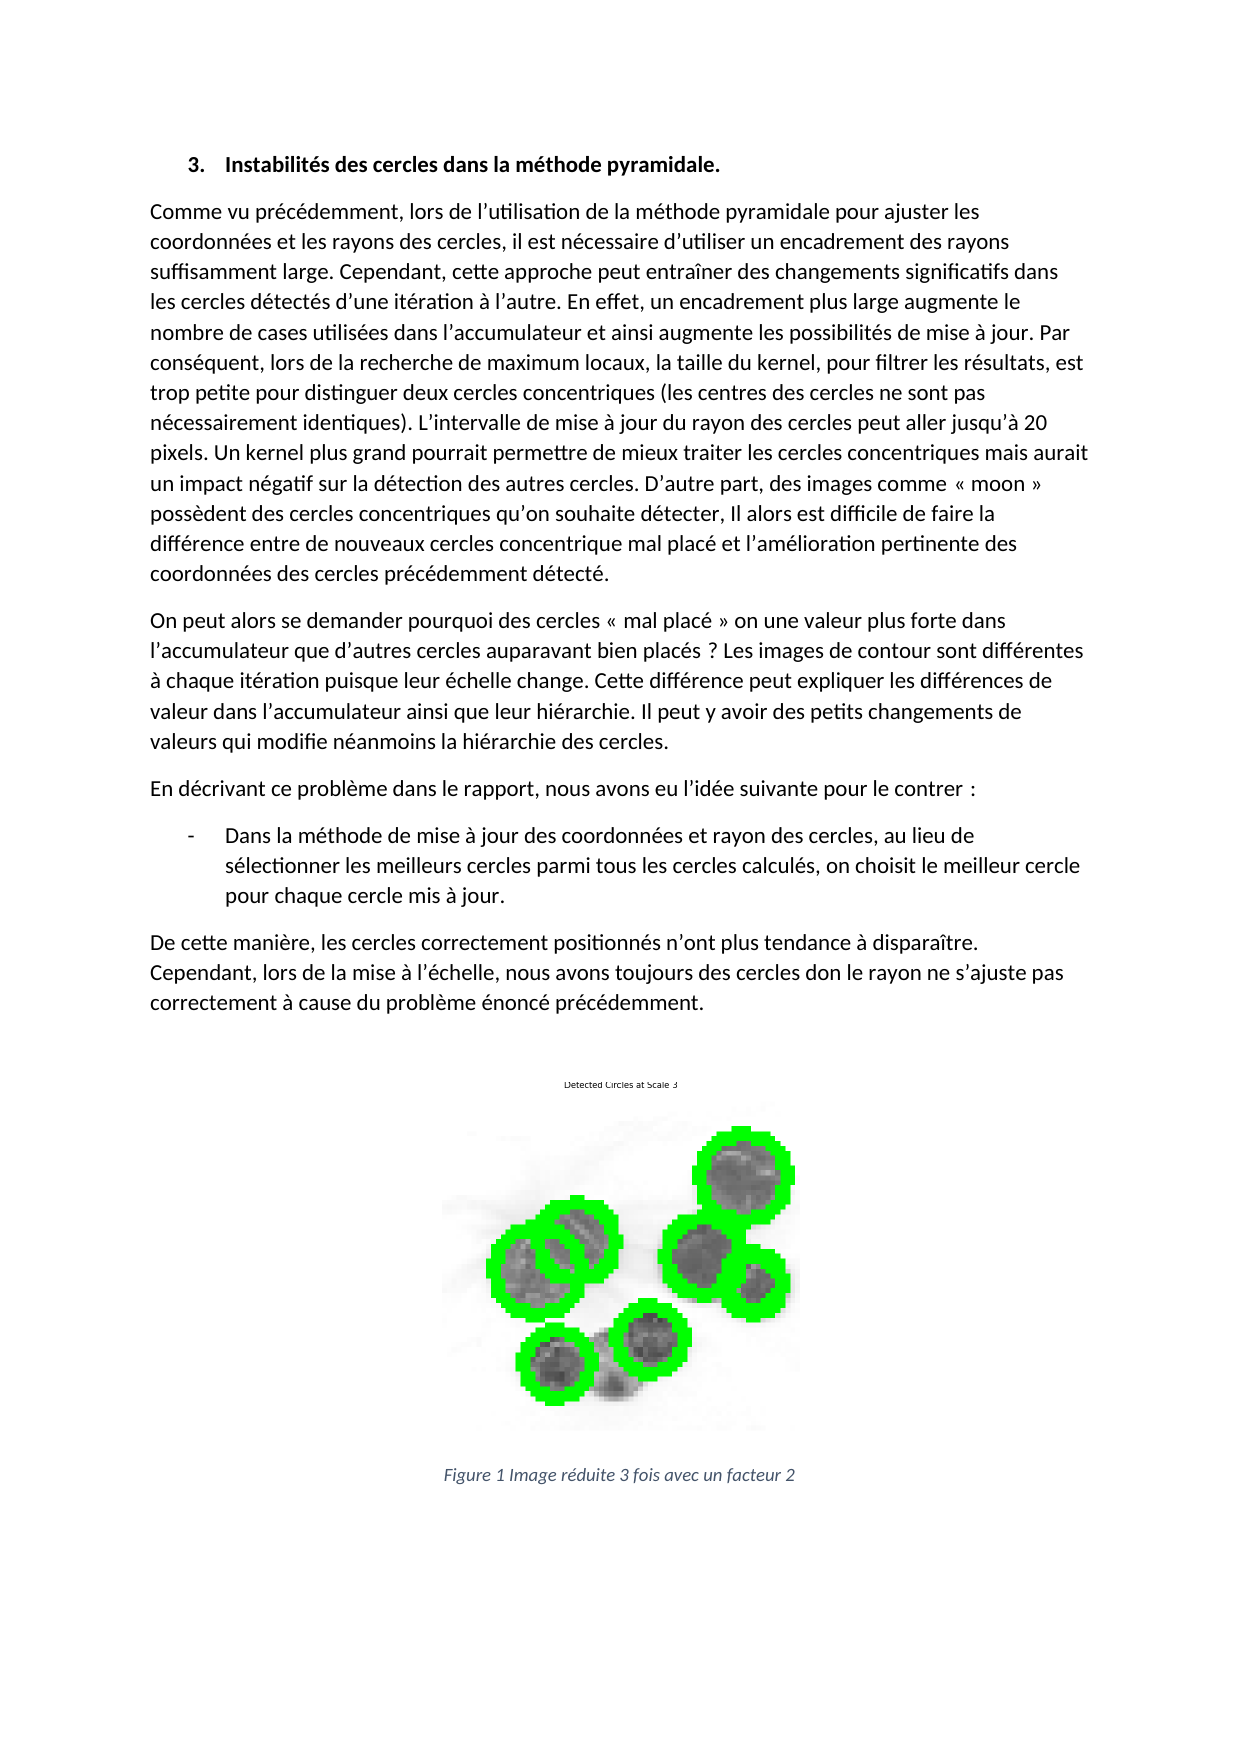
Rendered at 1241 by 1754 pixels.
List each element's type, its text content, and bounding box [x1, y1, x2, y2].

text De cette manière, les cercles correctement positionnés n’ont plus tendance à disparaître. Cependant, lors de la mise à l’échelle, nous avons toujours des cercles don le rayon ne s’ajuste pas correctement à cause du problème énoncé précédemment. [150, 928, 1090, 1017]
picture [257, 1082, 984, 1437]
text On peut alors se demander pourquoi des cercles « mal placé » on une valeur plus forte dans l’accumulateur que d’autres cercles auparavant bien placés ? Les images de contour sont différentes à chaque itération puisque leur échelle change. Cette différence peut expliquer les différences de valeur dans l’accumulateur ainsi que leur hiérarchie. Il peut y avoir des petits changements de valeurs qui modifie néanmoins la hiérarchie des cercles. [150, 606, 1090, 755]
list Instabilités des cercles dans la méthode pyramidale. [187, 150, 1090, 178]
list Dans la méthode de mise à jour des coordonnées et rayon des cercles, au lieu de sélectionner les meilleurs cercles parmi tous les cercles calculés, on choisit le meilleur cercle pour chaque cercle mis à jour. [187, 821, 1090, 909]
text Comme vu précédemment, lors de l’utilisation de la méthode pyramidale pour ajuster les coordonnées et les rayons des cercles, il est nécessaire d’utiliser un encadrement des rayons suffisamment large. Cependant, cette approche peut entraîner des changements significatifs dans les cercles détectés d’une itération à l’autre. En effet, un encadrement plus large augmente le nombre de cases utilisées dans l’accumulateur et ainsi augmente les possibilités de mise à jour. Par conséquent, lors de la recherche de maximum locaux, la taille du kernel, pour filtrer les résultats, est trop petite pour distinguer deux cercles concentriques (les centres des cercles ne sont pas nécessairement identiques). L’intervalle de mise à jour du rayon des cercles peut aller jusqu’à 20 pixels. Un kernel plus grand pourrait permettre de mieux traiter les cercles concentriques mais aurait un impact négatif sur la détection des autres cercles. D’autre part, des images comme « moon » possèdent des cercles concentriques qu’on souhaite détecter, Il alors est difficile de faire la différence entre de nouveaux cercles concentrique mal placé et l’amélioration pertinente des coordonnées des cercles précédemment détecté. [150, 197, 1090, 587]
text En décrivant ce problème dans le rapport, nous avons eu l’idée suivante pour le contrer : [150, 774, 1090, 802]
